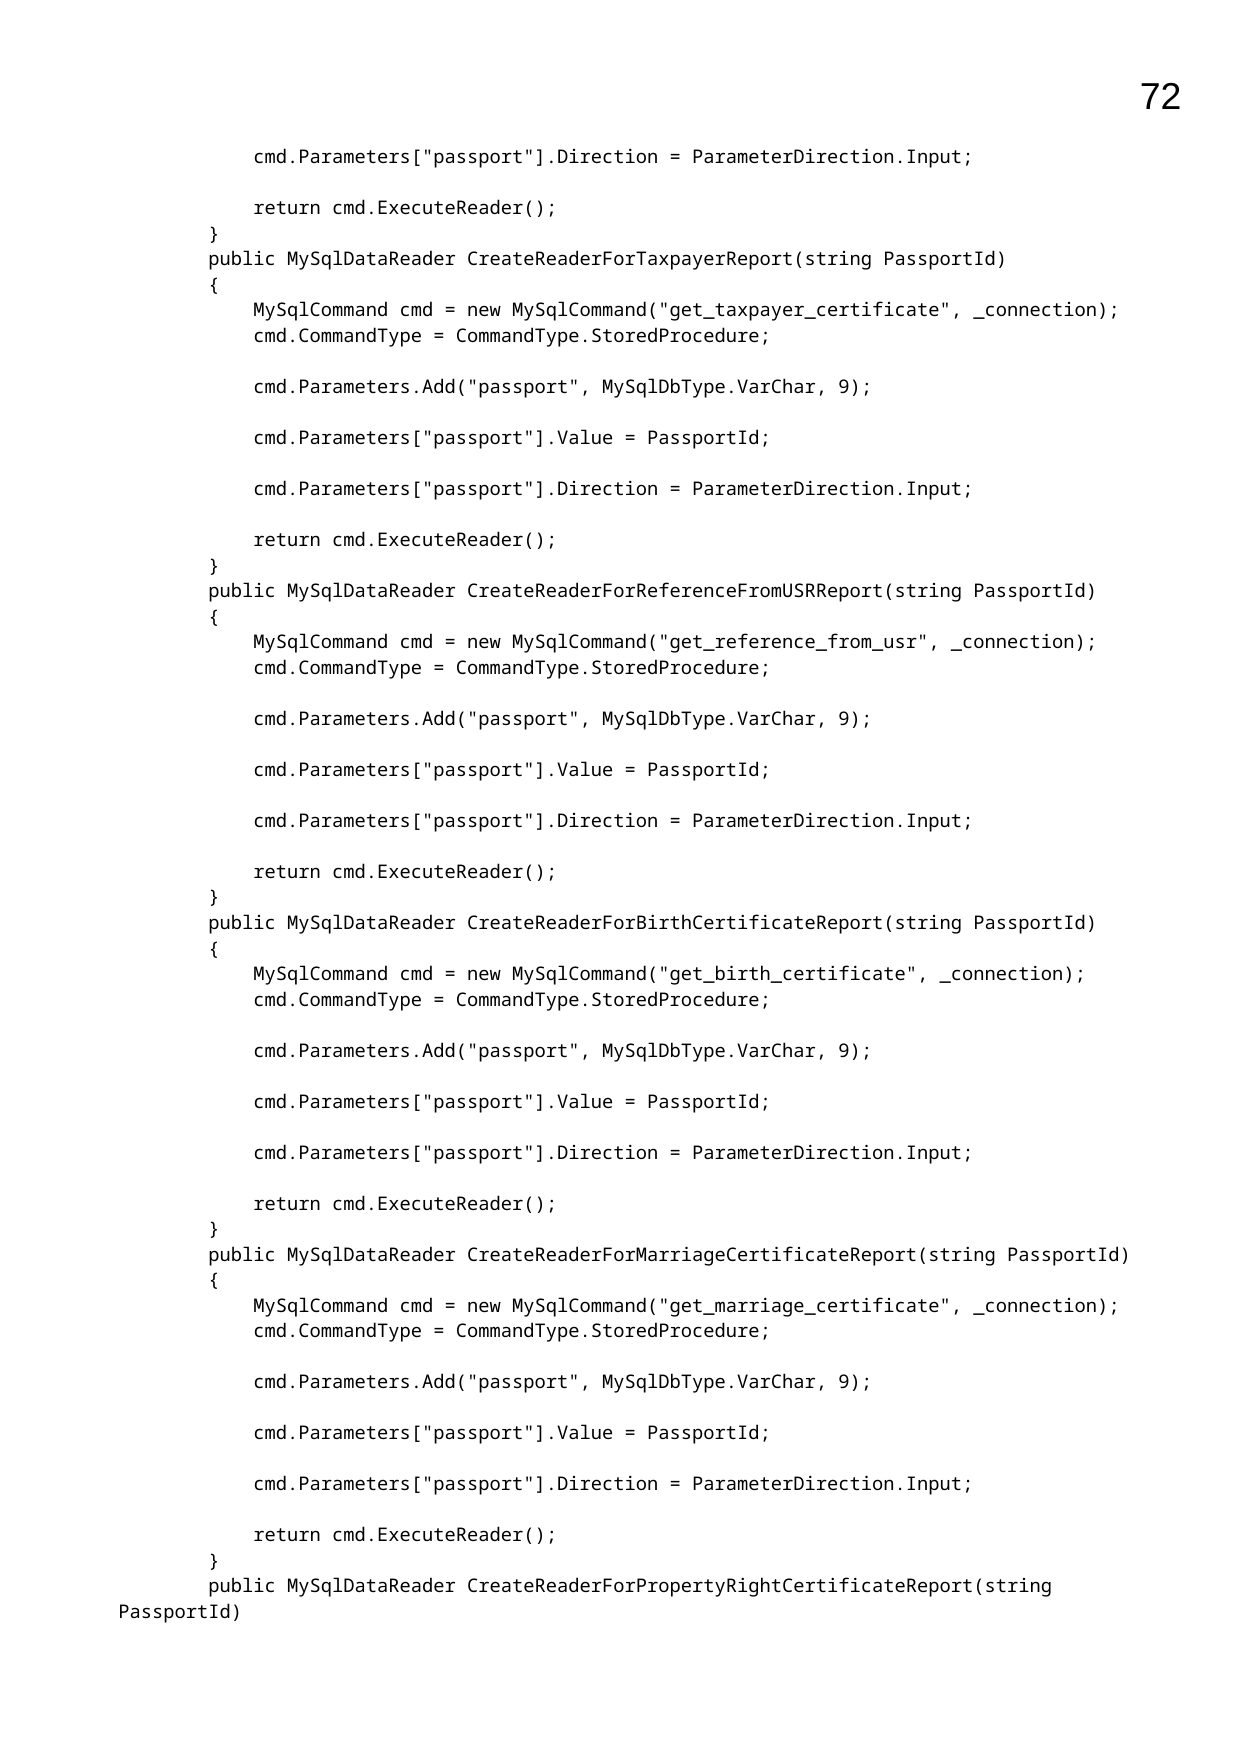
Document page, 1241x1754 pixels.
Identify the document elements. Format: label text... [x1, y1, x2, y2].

text return cmd.ExecuteReader(); [118, 1522, 1181, 1547]
text cmd.Parameters["passport"].Value = PassportId; [118, 424, 1181, 450]
text cmd.Parameters.Add("passport", MySqlDbType.VarChar, 9); [118, 705, 1181, 731]
text } [118, 1216, 1181, 1241]
text cmd.Parameters["passport"].Value = PassportId; [118, 1088, 1181, 1113]
text cmd.Parameters.Add("passport", MySqlDbType.VarChar, 9); [118, 373, 1181, 399]
text cmd.CommandType = CommandType.StoredProcedure; [118, 986, 1181, 1011]
text } [118, 552, 1181, 577]
text public MySqlDataReader CreateReaderForReferenceFromUSRReport(string PassportId) [118, 577, 1181, 603]
text cmd.Parameters["passport"].Direction = ParameterDirection.Input; [118, 144, 1181, 169]
text { [118, 935, 1181, 960]
text cmd.Parameters.Add("passport", MySqlDbType.VarChar, 9); [118, 1369, 1181, 1394]
text return cmd.ExecuteReader(); [118, 195, 1181, 220]
text MySqlCommand cmd = new MySqlCommand("get_marriage_certificate", _connection); [118, 1292, 1181, 1318]
text return cmd.ExecuteReader(); [118, 858, 1181, 884]
text cmd.Parameters["passport"].Direction = ParameterDirection.Input; [118, 1471, 1181, 1496]
text cmd.Parameters["passport"].Direction = ParameterDirection.Input; [118, 807, 1181, 833]
text { [118, 603, 1181, 628]
text return cmd.ExecuteReader(); [118, 526, 1181, 552]
text MySqlCommand cmd = new MySqlCommand("get_taxpayer_certificate", _connection); [118, 297, 1181, 322]
text public MySqlDataReader CreateReaderForPropertyRightCertificateReport(string PassportId) [118, 1573, 1181, 1624]
text } [118, 884, 1181, 909]
text cmd.CommandType = CommandType.StoredProcedure; [118, 322, 1181, 348]
text cmd.Parameters.Add("passport", MySqlDbType.VarChar, 9); [118, 1037, 1181, 1062]
text cmd.CommandType = CommandType.StoredProcedure; [118, 1318, 1181, 1343]
text cmd.CommandType = CommandType.StoredProcedure; [118, 654, 1181, 679]
text MySqlCommand cmd = new MySqlCommand("get_reference_from_usr", _connection); [118, 628, 1181, 654]
text public MySqlDataReader CreateReaderForBirthCertificateReport(string PassportId) [118, 909, 1181, 935]
text } [118, 1547, 1181, 1573]
text cmd.Parameters["passport"].Value = PassportId; [118, 756, 1181, 782]
text cmd.Parameters["passport"].Direction = ParameterDirection.Input; [118, 1139, 1181, 1164]
text public MySqlDataReader CreateReaderForTaxpayerReport(string PassportId) [118, 246, 1181, 271]
text { [118, 271, 1181, 297]
text MySqlCommand cmd = new MySqlCommand("get_birth_certificate", _connection); [118, 960, 1181, 986]
text } [118, 220, 1181, 246]
text { [118, 1267, 1181, 1292]
text return cmd.ExecuteReader(); [118, 1190, 1181, 1216]
text cmd.Parameters["passport"].Value = PassportId; [118, 1420, 1181, 1445]
text public MySqlDataReader CreateReaderForMarriageCertificateReport(string PassportId) [118, 1241, 1181, 1267]
text cmd.Parameters["passport"].Direction = ParameterDirection.Input; [118, 475, 1181, 501]
